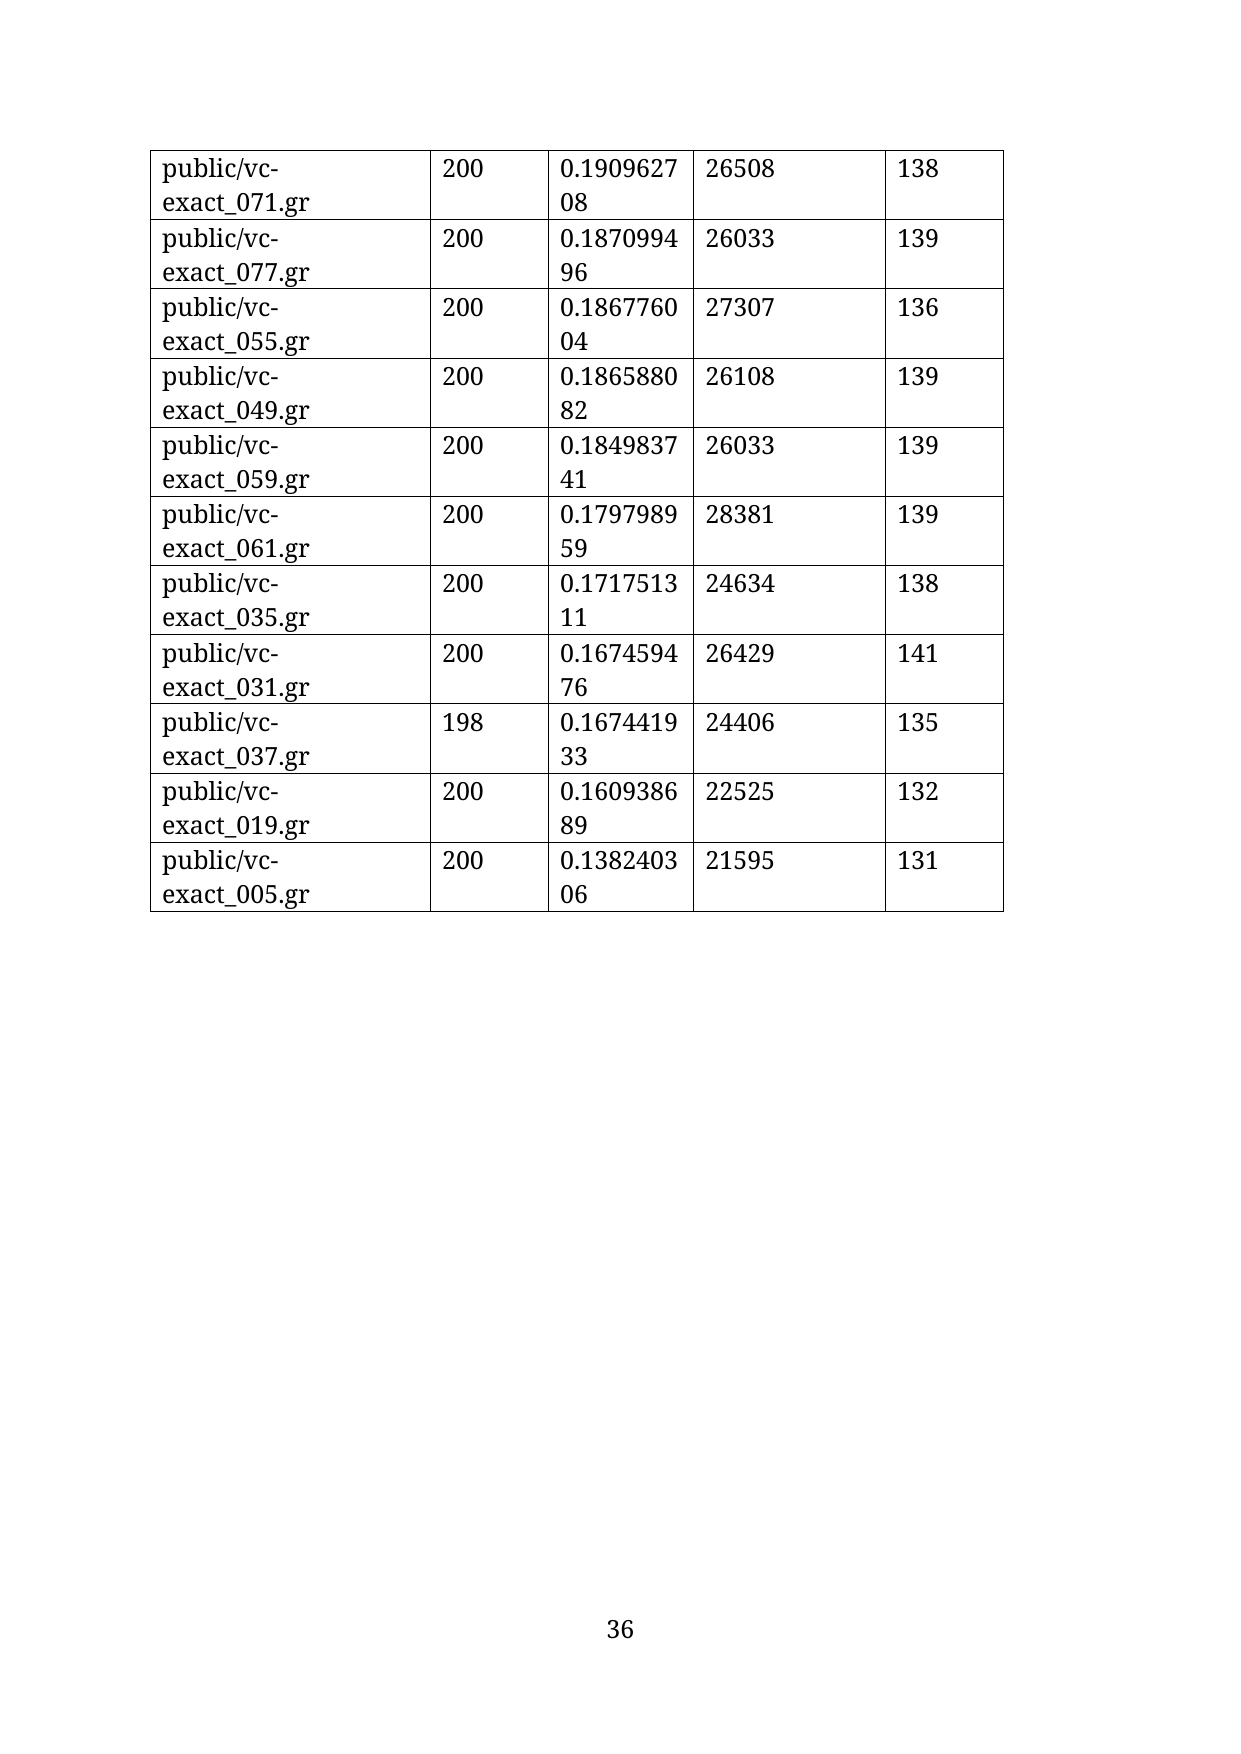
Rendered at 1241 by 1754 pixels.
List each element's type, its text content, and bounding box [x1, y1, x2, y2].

table_cell 0.186588082 [549, 359, 693, 427]
table_cell public/vc-exact_035.gr [151, 566, 430, 634]
table_cell 135 [886, 704, 1003, 772]
table_cell 139 [886, 428, 1003, 496]
table_cell 26429 [694, 635, 885, 703]
table_cell public/vc-exact_077.gr [151, 220, 430, 288]
table_cell 138 [886, 566, 1003, 634]
table_cell 0.187099496 [549, 220, 693, 288]
table_cell 139 [886, 497, 1003, 565]
table_cell public/vc-exact_059.gr [151, 428, 430, 496]
table_cell public/vc-exact_005.gr [151, 843, 430, 911]
table_cell 0.184983741 [549, 428, 693, 496]
table_cell 0.138240306 [549, 843, 693, 911]
table_cell 24634 [694, 566, 885, 634]
table_cell 26108 [694, 359, 885, 427]
table_cell 26033 [694, 220, 885, 288]
table_cell 0.186776004 [549, 289, 693, 357]
table_cell 131 [886, 843, 1003, 911]
table_cell public/vc-exact_055.gr [151, 289, 430, 357]
table_cell public/vc-exact_019.gr [151, 774, 430, 842]
table_cell 0.190962708 [549, 151, 693, 219]
table_cell 22525 [694, 774, 885, 842]
table_cell 141 [886, 635, 1003, 703]
table_cell public/vc-exact_031.gr [151, 635, 430, 703]
table_cell 200 [431, 428, 548, 496]
table_cell 200 [431, 220, 548, 288]
table_cell public/vc-exact_061.gr [151, 497, 430, 565]
table_cell 200 [431, 774, 548, 842]
table_cell 24406 [694, 704, 885, 772]
table_cell 138 [886, 151, 1003, 219]
table_cell 0.167441933 [549, 704, 693, 772]
table_cell 200 [431, 151, 548, 219]
table_cell 136 [886, 289, 1003, 357]
table_cell 0.167459476 [549, 635, 693, 703]
table_cell 27307 [694, 289, 885, 357]
table_cell 200 [431, 289, 548, 357]
table_cell 200 [431, 566, 548, 634]
table_cell 139 [886, 359, 1003, 427]
table_cell 200 [431, 359, 548, 427]
table_cell 139 [886, 220, 1003, 288]
table_cell public/vc-exact_049.gr [151, 359, 430, 427]
table_cell public/vc-exact_037.gr [151, 704, 430, 772]
table_cell 28381 [694, 497, 885, 565]
table_cell 26033 [694, 428, 885, 496]
table_cell 132 [886, 774, 1003, 842]
table_cell 198 [431, 704, 548, 772]
table_cell 200 [431, 635, 548, 703]
table_cell 0.160938689 [549, 774, 693, 842]
table_cell 200 [431, 843, 548, 911]
table_cell 0.179798959 [549, 497, 693, 565]
table_cell public/vc-exact_071.gr [151, 151, 430, 219]
table_cell 200 [431, 497, 548, 565]
table_cell 21595 [694, 843, 885, 911]
table_cell 26508 [694, 151, 885, 219]
table_cell 0.171751311 [549, 566, 693, 634]
